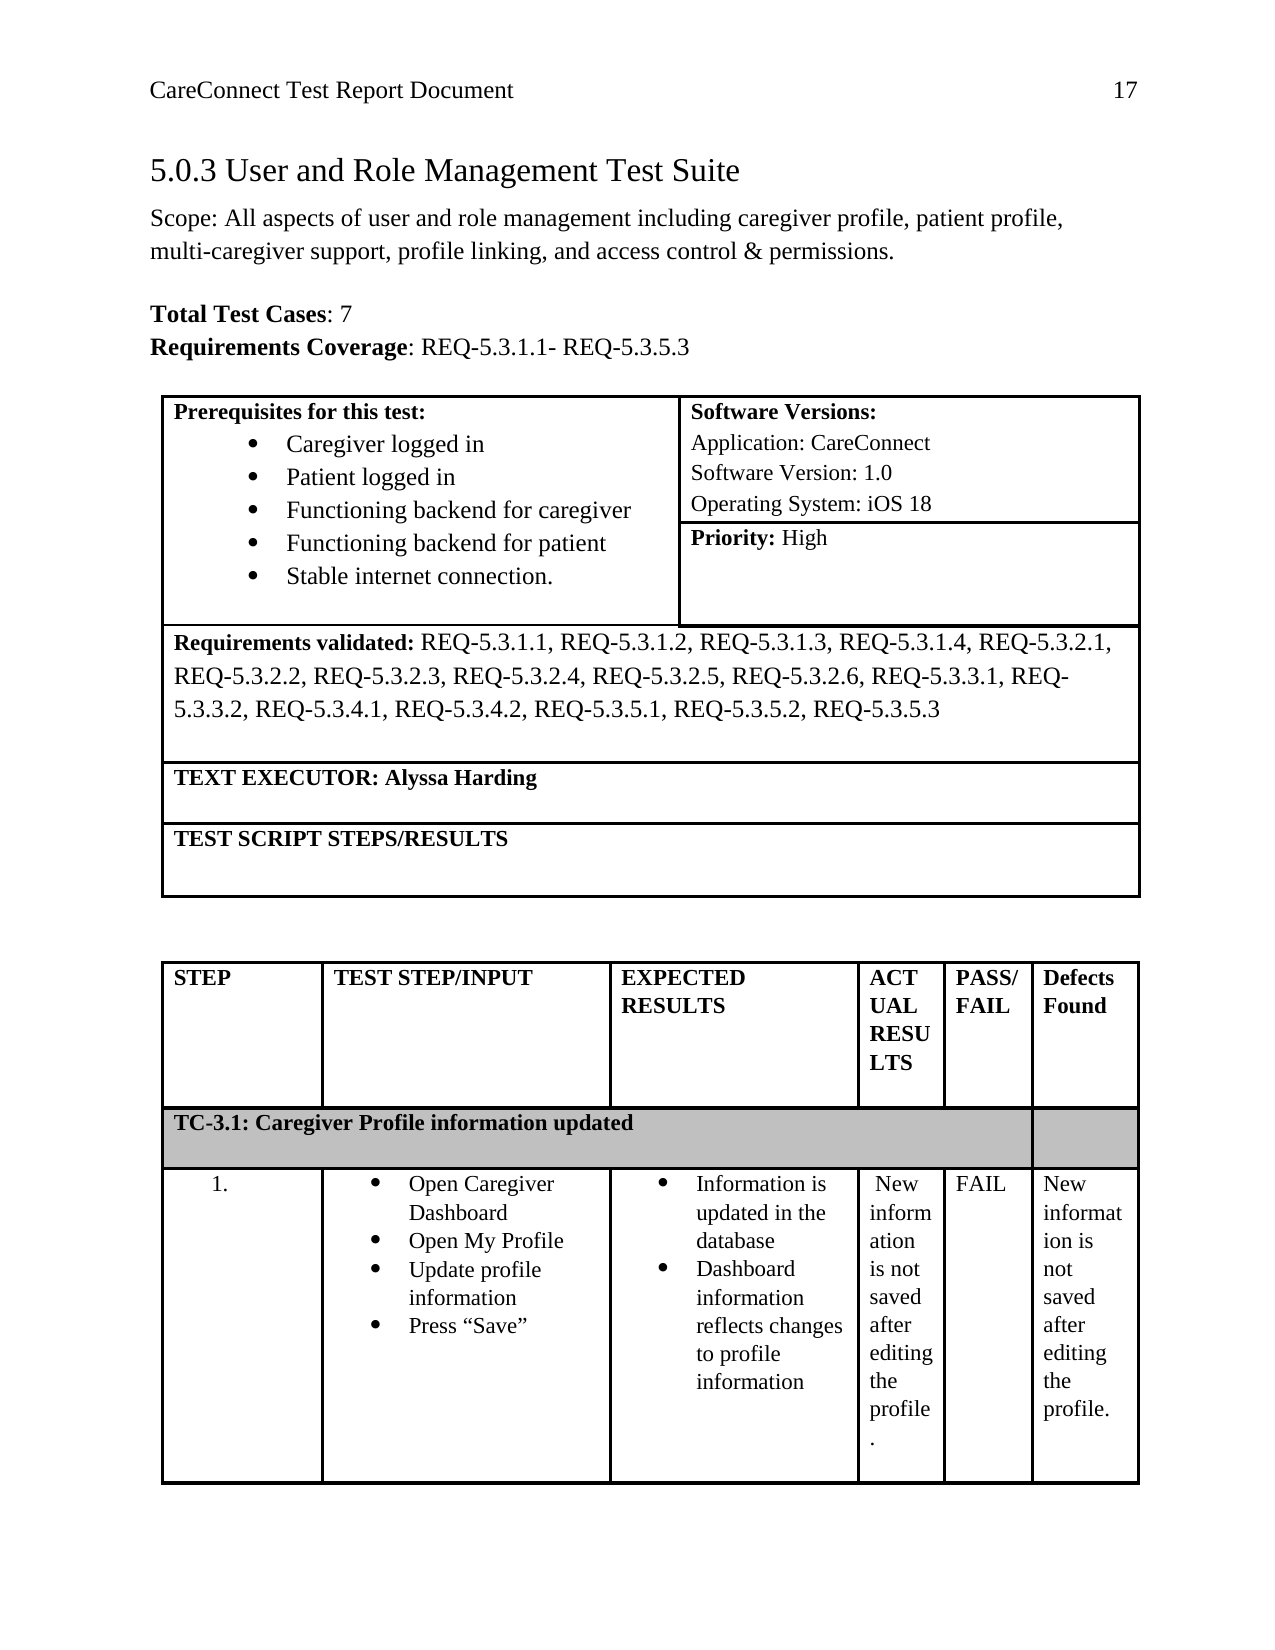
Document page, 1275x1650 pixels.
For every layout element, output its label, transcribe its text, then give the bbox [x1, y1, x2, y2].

table_header PASS/FAIL [946, 964, 1031, 1106]
text Scope: All aspects of user and role management including caregiver profile, patient profile, multi-caregiver support, profile linking, and access control & permissions. [150, 203, 1125, 265]
table_cell TEXT EXECUTOR: Alyssa Harding [164, 764, 1138, 822]
table_header Prerequisites for this test: Caregiver logged in Patient logged in Functioning backend for caregiver Functioning backend for patient Stable internet connection. [164, 398, 678, 624]
table_header TEST STEP/INPUT [324, 964, 609, 1106]
table_header Defects Found [1034, 964, 1137, 1106]
text Total Test Cases: 7 Requirements Coverage: REQ-5.3.1.1- REQ-5.3.5.3 [150, 299, 1125, 361]
table_header ACTUAL RESULTS [860, 964, 943, 1106]
table_cell FAIL [946, 1170, 1031, 1481]
table_header EXPECTED RESULTS [612, 964, 857, 1106]
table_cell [860, 1170, 943, 1481]
table_cell [164, 1170, 321, 1481]
table_header Software Versions: Application: CareConnect Software Version: 1.0 Operating System: iOS 18 [681, 398, 1138, 521]
table_cell TEST SCRIPT STEPS/RESULTS [164, 825, 1138, 895]
table_cell TC-3.1: Caregiver Profile information updated [164, 1110, 1031, 1167]
table_cell Open Caregiver Dashboard Open My Profile Update profile information Press “Save” [324, 1170, 609, 1481]
table_cell [1034, 1110, 1137, 1167]
subtitle 5.0.3 User and Role Management Test Suite [150, 150, 1125, 188]
table_header STEP [164, 964, 321, 1106]
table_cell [1034, 1170, 1137, 1481]
table_cell Information is updated in the database Dashboard information reflects changes to profile information [612, 1170, 857, 1481]
table_cell Priority: High [681, 524, 1138, 624]
table_cell Requirements validated: REQ-5.3.1.1, REQ-5.3.1.2, REQ-5.3.1.3, REQ-5.3.1.4, REQ-5.3.2.1, REQ-5.3.2.2, REQ-5.3.2.3, REQ-5.3.2.4, REQ-5.3.2.5, REQ-5.3.2.6, REQ-5.3.3.1, REQ-5.3.3.2, REQ-5.3.4.1, REQ-5.3.4.2, REQ-5.3.5.1, REQ-5.3.5.2, REQ-5.3.5.3 [164, 626, 1138, 761]
